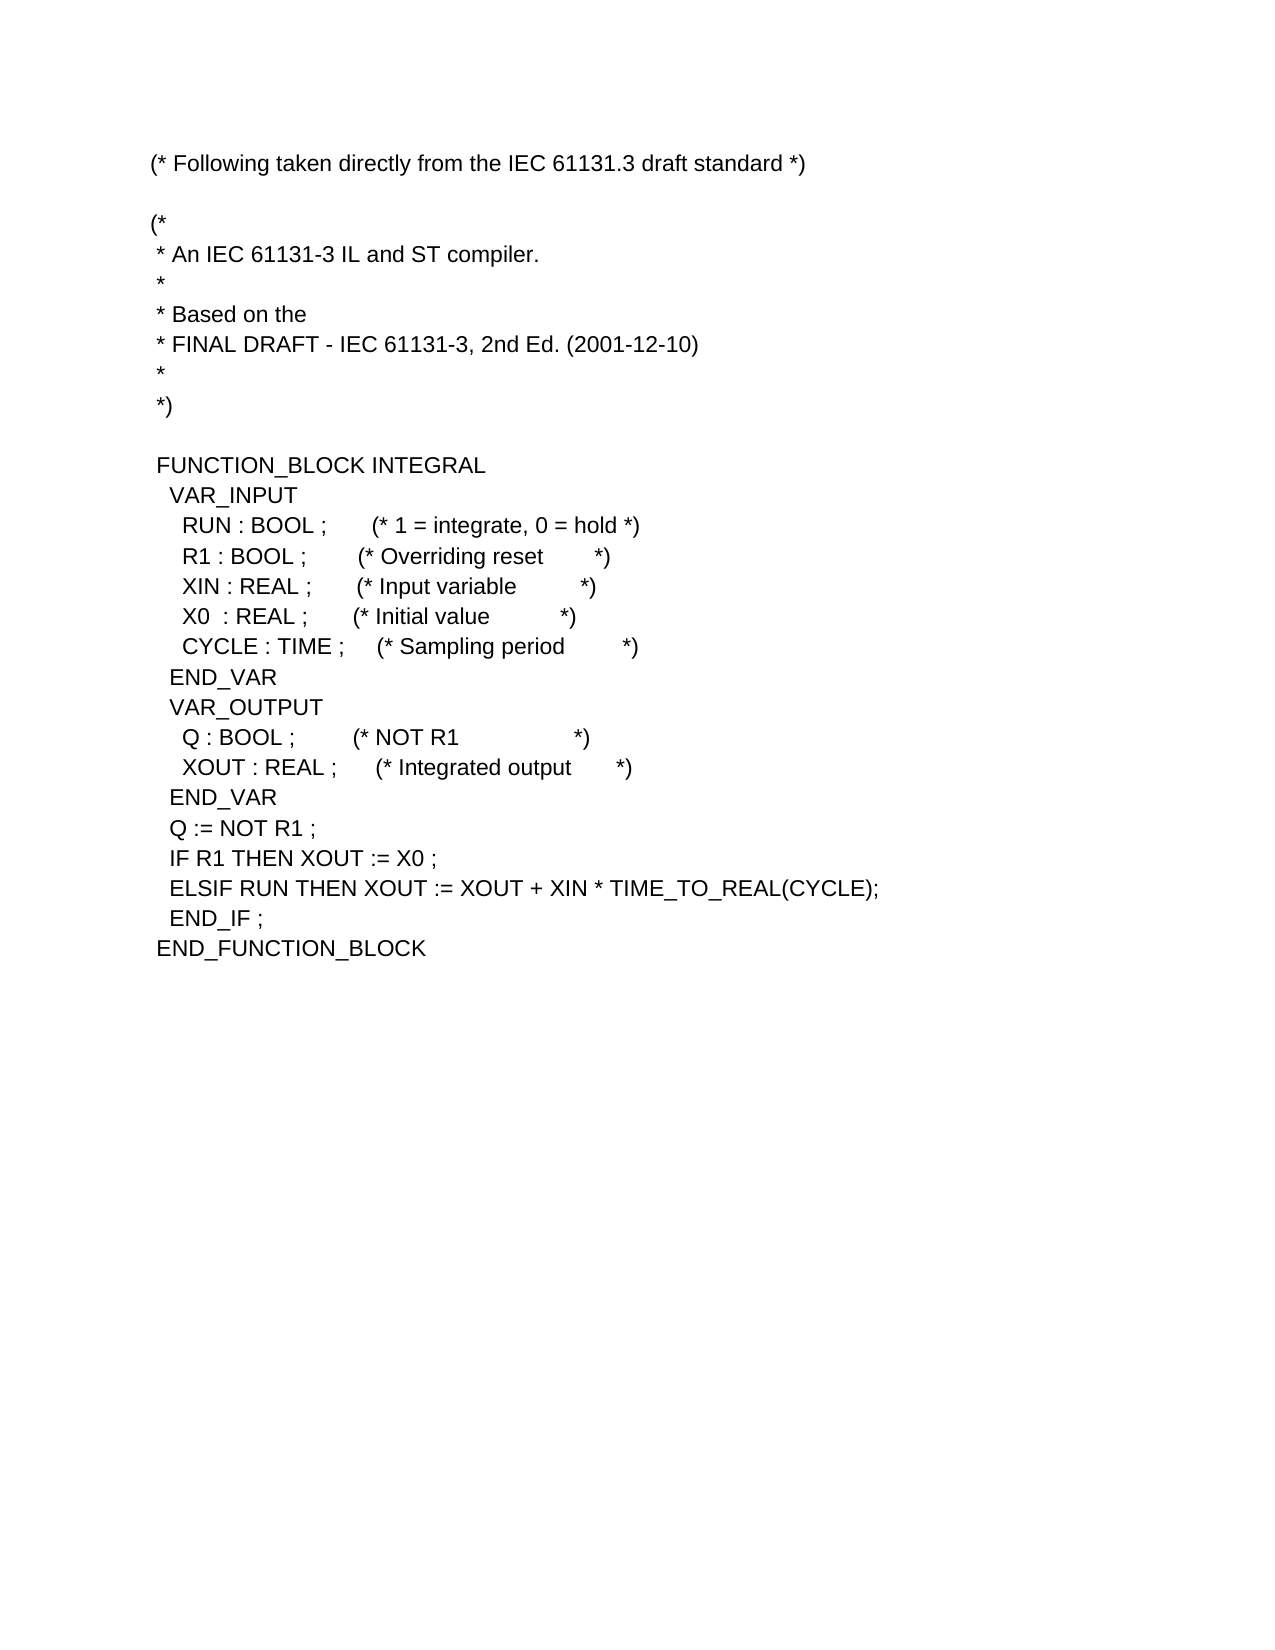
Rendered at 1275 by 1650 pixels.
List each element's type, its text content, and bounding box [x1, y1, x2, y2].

text RUN : BOOL ; (* 1 = integrate, 0 = hold *) [150, 512, 1125, 539]
text * An IEC 61131-3 IL and ST compiler. [150, 241, 1125, 267]
text CYCLE : TIME ; (* Sampling period *) [150, 633, 1125, 660]
text Q := NOT R1 ; [150, 814, 1125, 841]
text Q : BOOL ; (* NOT R1 *) [150, 724, 1125, 750]
text * FINAL DRAFT - IEC 61131-3, 2nd Ed. (2001-12-10) [150, 331, 1125, 358]
text R1 : BOOL ; (* Overriding reset *) [150, 543, 1125, 569]
text * [150, 271, 1125, 297]
text (* Following taken directly from the IEC 61131.3 draft standard *) [150, 150, 1125, 176]
text VAR_INPUT [150, 482, 1125, 509]
text * Based on the [150, 301, 1125, 327]
text (* [150, 210, 1125, 237]
text XOUT : REAL ; (* Integrated output *) [150, 754, 1125, 781]
text END_VAR [150, 663, 1125, 690]
text ELSIF RUN THEN XOUT := XOUT + XIN * TIME_TO_REAL(CYCLE); [150, 875, 1125, 901]
text VAR_OUTPUT [150, 694, 1125, 720]
text * [150, 361, 1125, 388]
text END_FUNCTION_BLOCK [150, 935, 1125, 962]
text XIN : REAL ; (* Input variable *) [150, 573, 1125, 599]
text *) [150, 392, 1125, 418]
text END_IF ; [150, 905, 1125, 932]
text FUNCTION_BLOCK INTEGRAL [150, 452, 1125, 478]
text IF R1 THEN XOUT := X0 ; [150, 845, 1125, 871]
text END_VAR [150, 784, 1125, 811]
text X0 : REAL ; (* Initial value *) [150, 603, 1125, 629]
